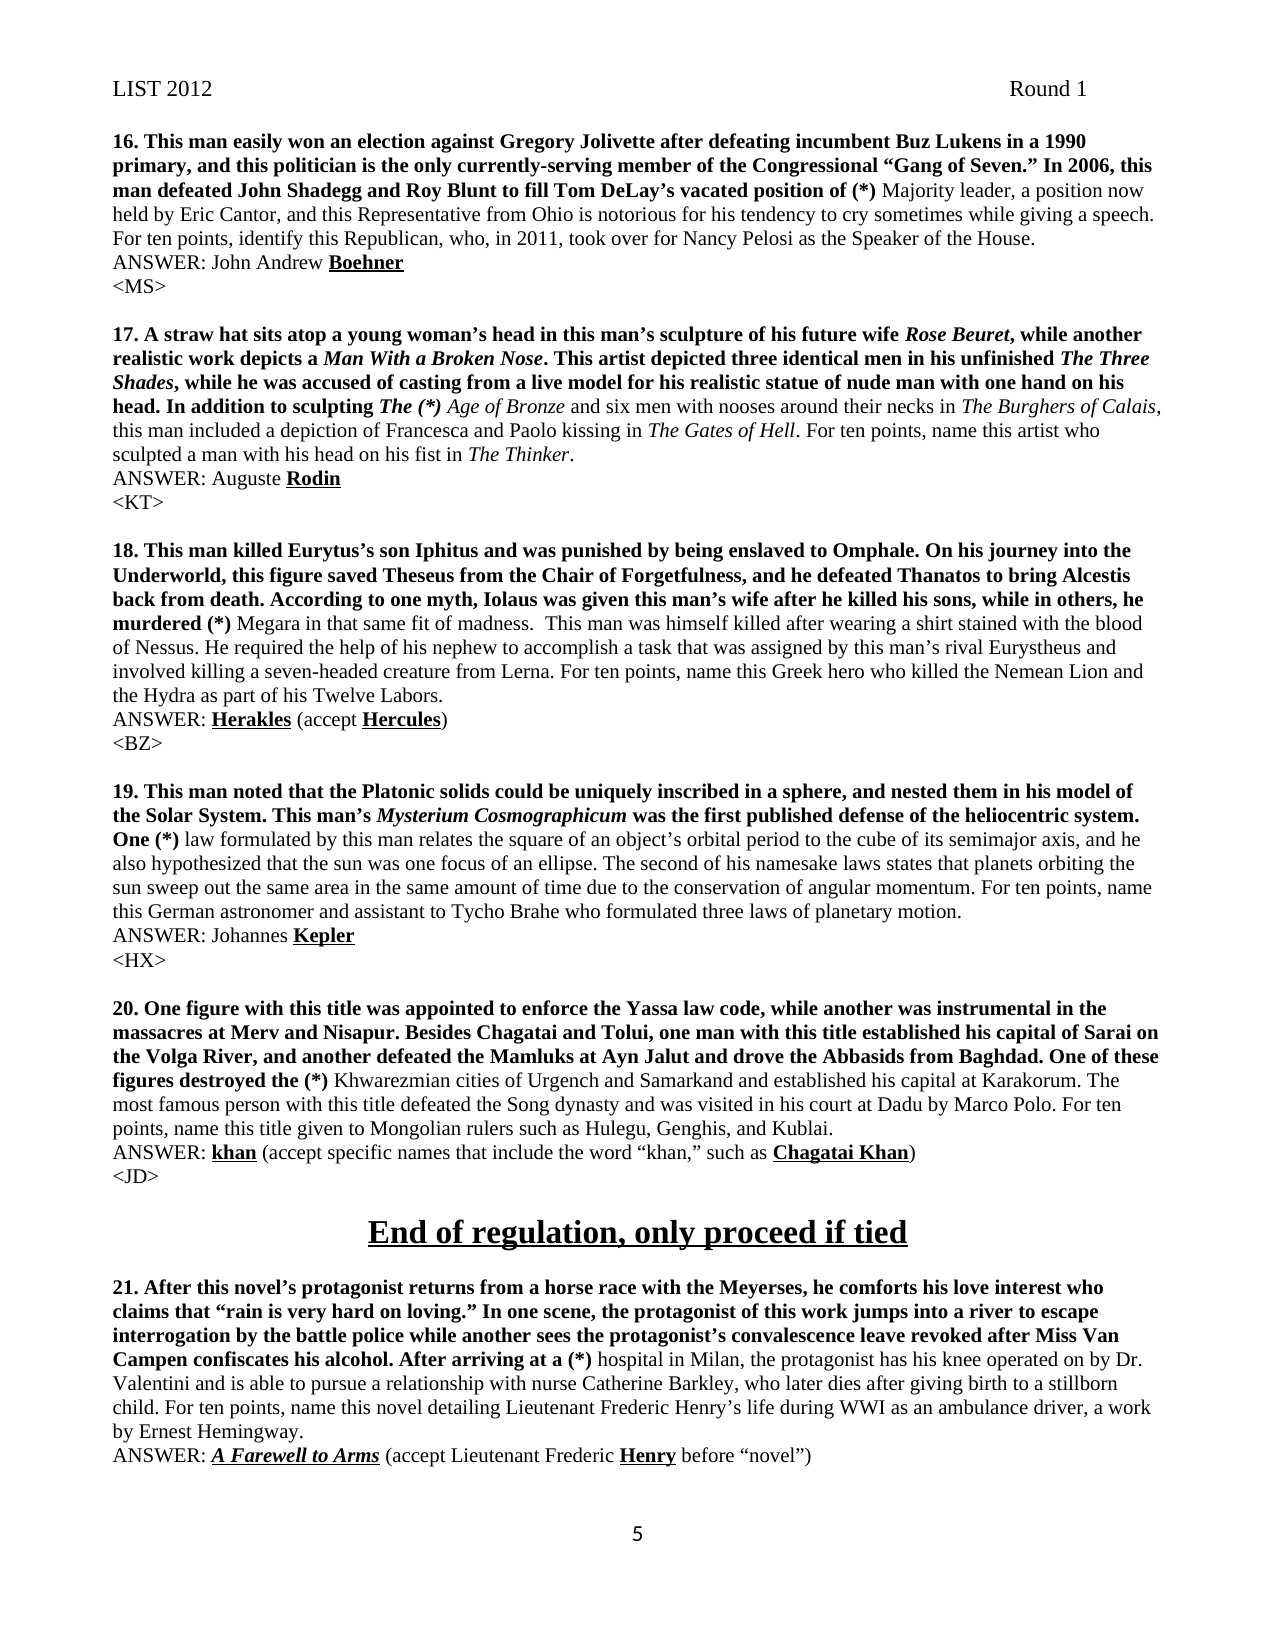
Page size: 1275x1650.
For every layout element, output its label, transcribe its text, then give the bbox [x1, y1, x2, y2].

text End of regulation, only proceed if tied [112, 1212, 1162, 1251]
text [112, 1274, 1162, 1467]
text 16. This man easily won an election against Gregory Jolivette after defeating incumbent Buz Lukens in a 1990 primary, and this politician is the only currently-serving member of the Congressional “Gang of Seven.” In 2006, this man defeated John Shadegg and Roy Blunt to fill Tom DeLay’s vacated position of (*) Majority leader, a position now held by Eric Cantor, and this Representative from Ohio is notorious for his tendency to cry sometimes while giving a speech. For ten points, identify this Republican, who, in 2011, took over for Nancy Pelosi as the Speaker of the House. ANSWER: John Andrew Boehner <MS> 17. A straw hat sits atop a young woman’s head in this man’s sculpture of his future wife Rose Beuret, while another realistic work depicts a Man With a Broken Nose. This artist depicted three identical men in his unfinished The Three Shades, while he was accused of casting from a live model for his realistic statue of nude man with one hand on his head. In addition to sculpting The (*) Age of Bronze and six men with nooses around their necks in The Burghers of Calais, this man included a depiction of Francesca and Paolo kissing in The Gates of Hell. For ten points, name this artist who sculpted a man with his head on his fist in The Thinker. ANSWER: Auguste Rodin <KT> 18. This man killed Eurytus’s son Iphitus and was punished by being enslaved to Omphale. On his journey into the Underworld, this figure saved Theseus from the Chair of Forgetfulness, and he defeated Thanatos to bring Alcestis back from death. According to one myth, Iolaus was given this man’s wife after he killed his sons, while in others, he murdered (*) Megara in that same fit of madness. This man was himself killed after wearing a shirt stained with the blood of Nessus. He required the help of his nephew to accomplish a task that was assigned by this man’s rival Eurystheus and involved killing a seven-headed creature from Lerna. For ten points, name this Greek hero who killed the Nemean Lion and the Hydra as part of his Twelve Labors. ANSWER: Herakles (accept Hercules) <BZ> 19. This man noted that the Platonic solids could be uniquely inscribed in a sphere, and nested them in his model of the Solar System. This man’s Mysterium Cosmographicum was the first published defense of the heliocentric system. One (*) law formulated by this man relates the square of an object’s orbital period to the cube of its semimajor axis, and he also hypothesized that the sun was one focus of an ellipse. The second of his namesake laws states that planets orbiting the sun sweep out the same area in the same amount of time due to the conservation of angular momentum. For ten points, name this German astronomer and assistant to Tycho Brahe who formulated three laws of planetary motion. ANSWER: Johannes Kepler <HX> 20. One figure with this title was appointed to enforce the Yassa law code, while another was instrumental in the massacres at Merv and Nisapur. Besides Chagatai and Tolui, one man with this title established his capital of Sarai on the Volga River, and another defeated the Mamluks at Ayn Jalut and drove the Abbasids from Baghdad. One of these figures destroyed the (*) Khwarezmian cities of Urgench and Samarkand and established his capital at Karakorum. The most famous person with this title defeated the Song dynasty and was visited in his court at Dadu by Marco Polo. For ten points, name this title given to Mongolian rulers such as Hulegu, Genghis, and Kublai. ANSWER: khan (accept specific names that include the word “khan,” such as Chagatai Khan) <JD> [112, 129, 1162, 1188]
